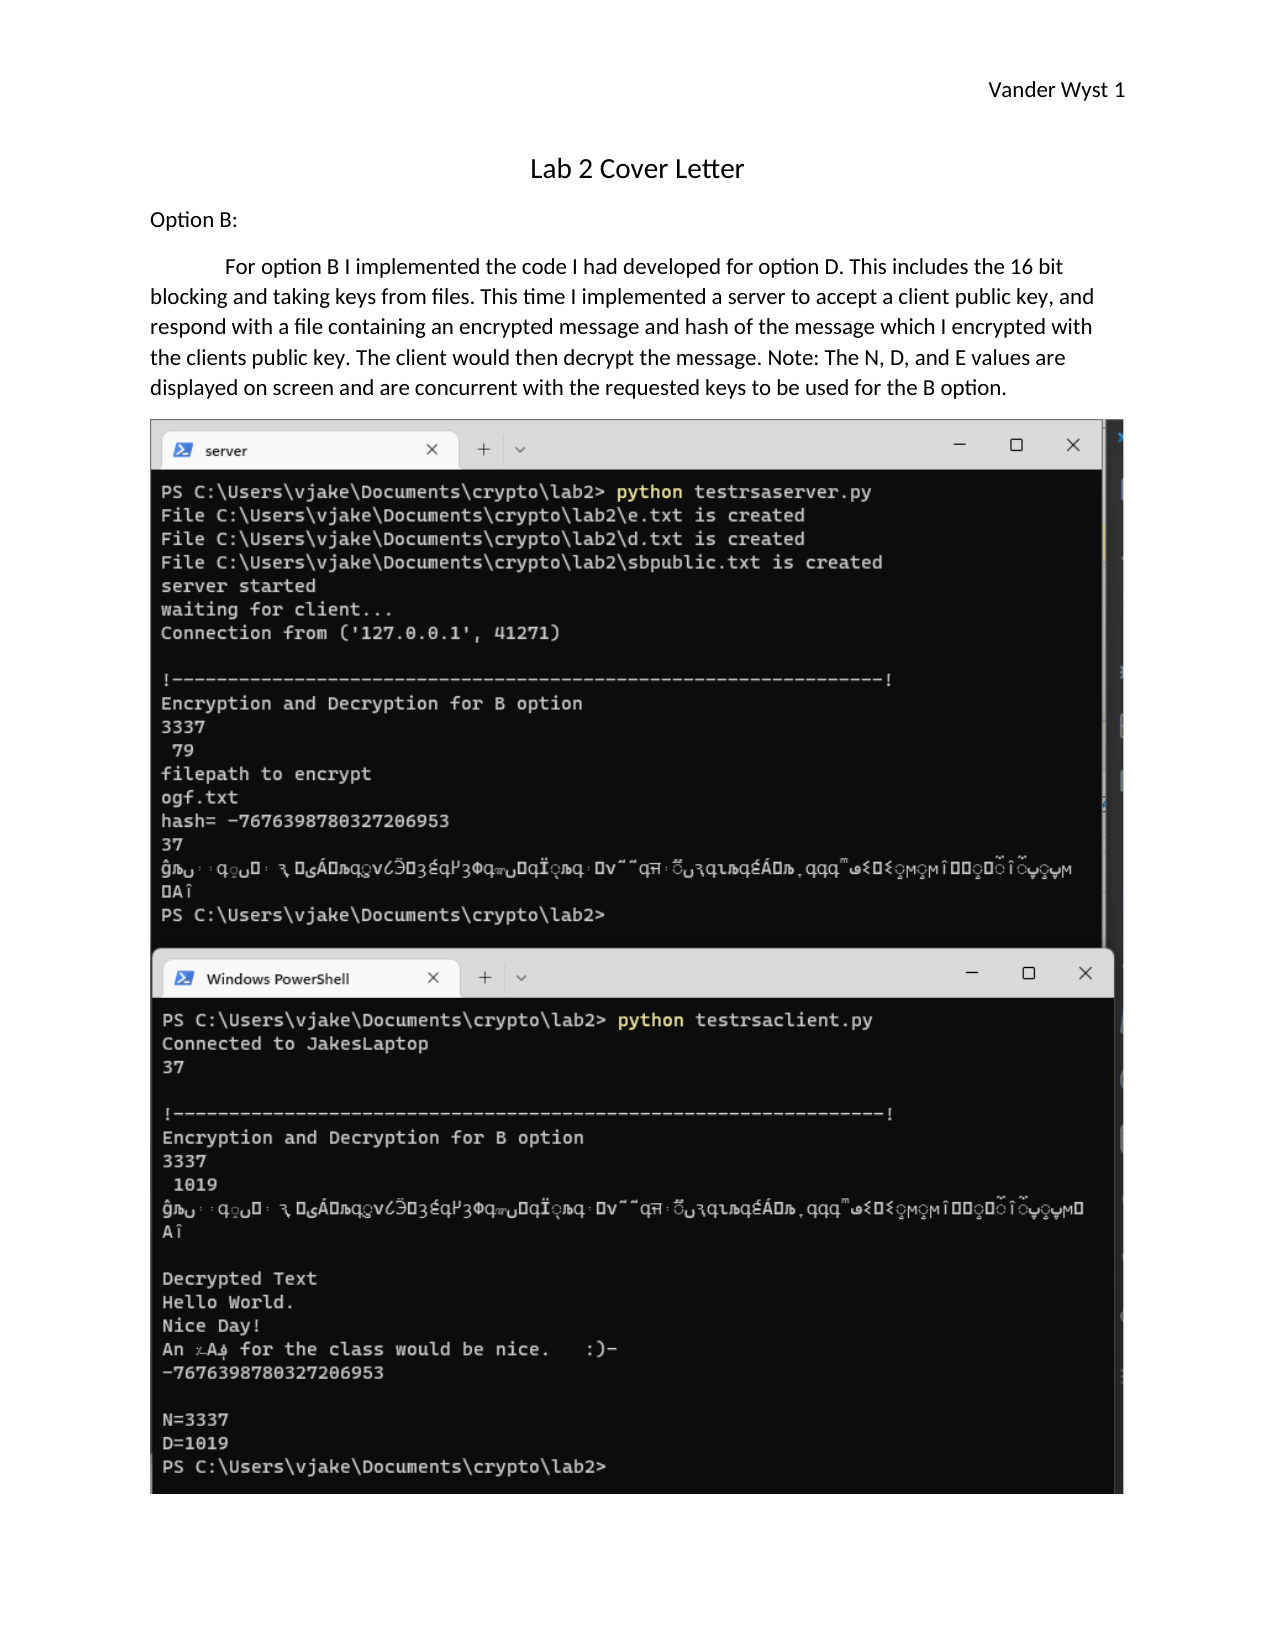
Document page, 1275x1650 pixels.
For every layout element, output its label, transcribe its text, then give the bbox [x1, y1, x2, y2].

text For option B I implemented the code I had developed for option D. This includes the 16 bit blocking and taking keys from files. This time I implemented a server to accept a client public key, and respond with a file containing an encrypted message and hash of the message which I encrypted with the clients public key. The client would then decrypt the message. Note: The N, D, and E values are displayed on screen and are concurrent with the requested keys to be used for the B option. [150, 252, 1125, 401]
picture [150, 419, 1124, 1494]
text Option B: [150, 205, 1125, 233]
text Lab 2 Cover Letter [150, 150, 1125, 186]
